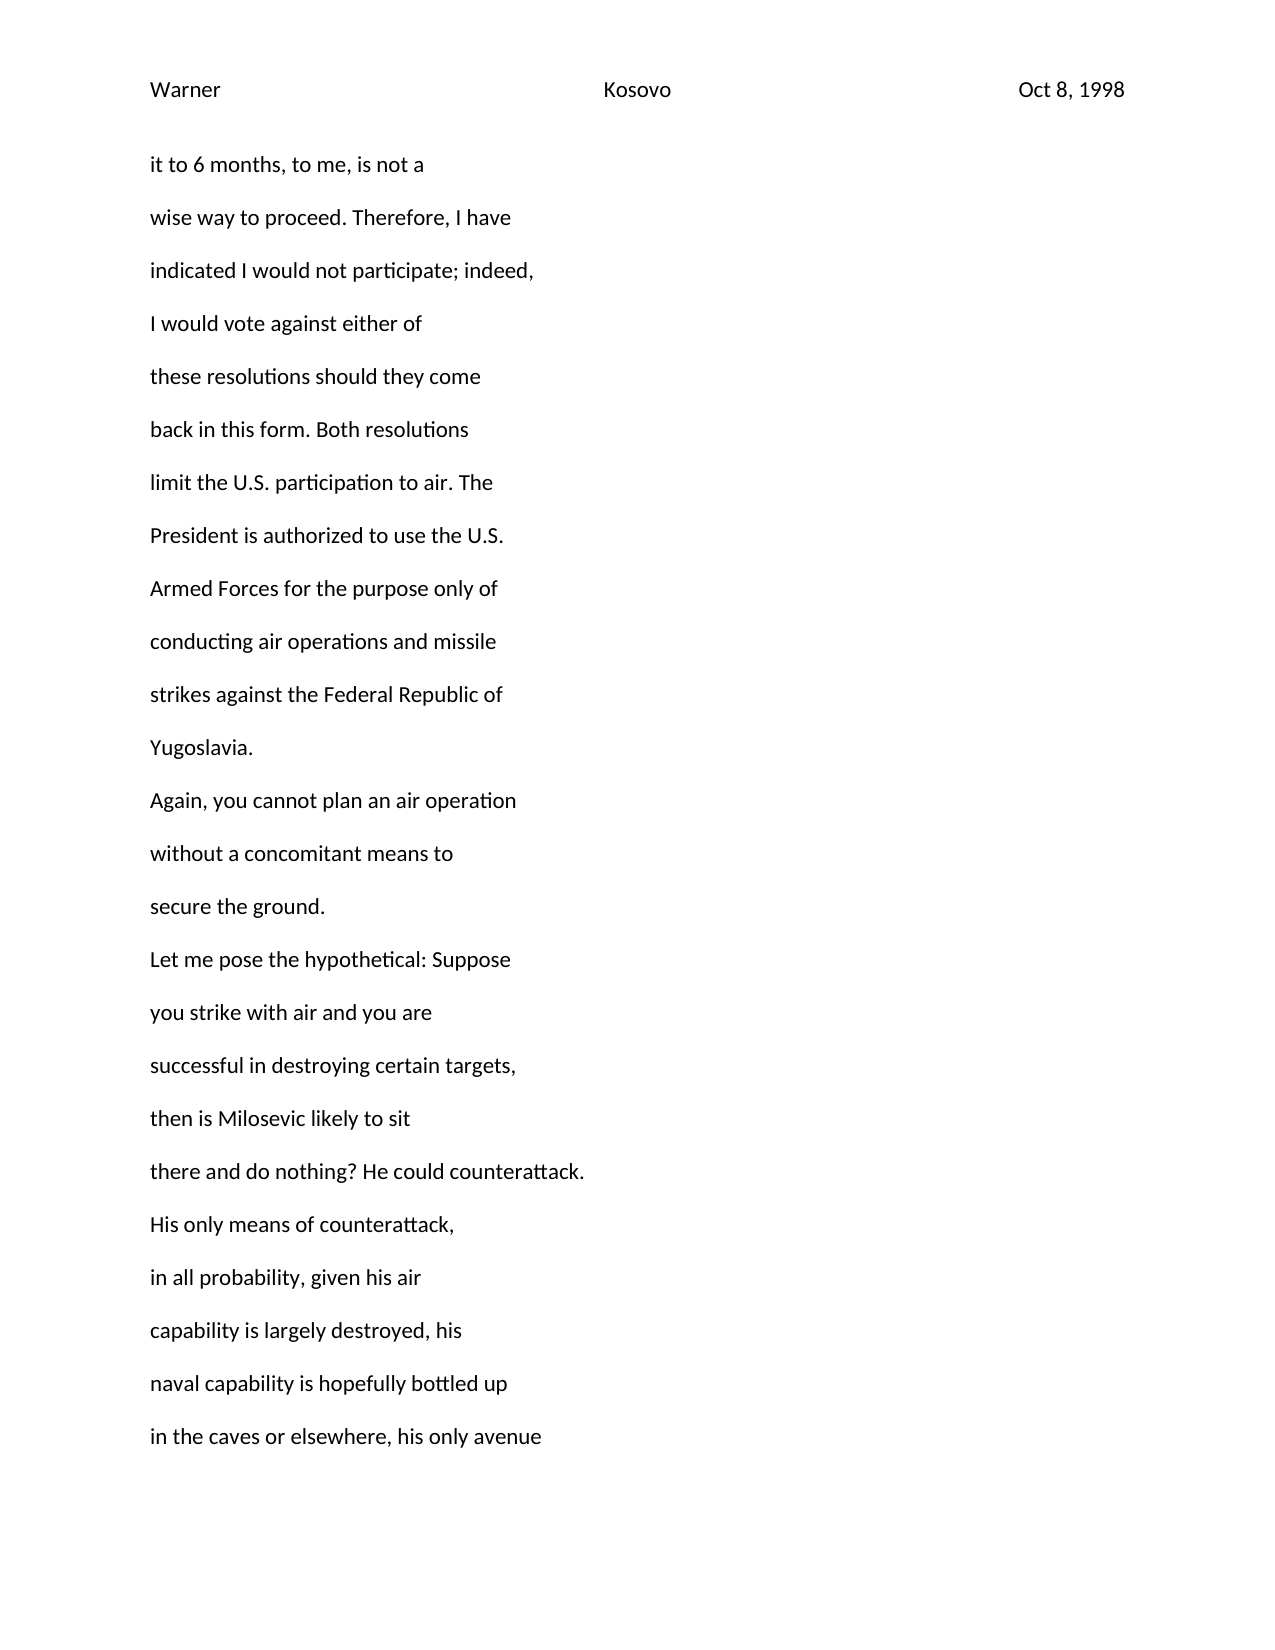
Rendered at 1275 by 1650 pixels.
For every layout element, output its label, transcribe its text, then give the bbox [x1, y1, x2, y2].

text His only means of counterattack, [150, 1210, 1125, 1238]
text in the caves or elsewhere, his only avenue [150, 1422, 1125, 1451]
text Again, you cannot plan an air operation [150, 786, 1125, 814]
text wise way to proceed. Therefore, I have [150, 203, 1125, 231]
text indicated I would not participate; indeed, [150, 256, 1125, 284]
text then is Milosevic likely to sit [150, 1104, 1125, 1132]
text in all probability, given his air [150, 1263, 1125, 1291]
text these resolutions should they come [150, 362, 1125, 390]
text you strike with air and you are [150, 998, 1125, 1026]
text it to 6 months, to me, is not a [150, 150, 1125, 178]
text limit the U.S. participation to air. The [150, 468, 1125, 496]
text Yugoslavia. [150, 733, 1125, 761]
text strikes against the Federal Republic of [150, 680, 1125, 708]
text Armed Forces for the purpose only of [150, 574, 1125, 602]
text there and do nothing? He could counterattack. [150, 1157, 1125, 1185]
text capability is largely destroyed, his [150, 1316, 1125, 1344]
text successful in destroying certain targets, [150, 1051, 1125, 1079]
text conducting air operations and missile [150, 627, 1125, 655]
text naval capability is hopefully bottled up [150, 1369, 1125, 1397]
text I would vote against either of [150, 309, 1125, 337]
text without a concomitant means to [150, 839, 1125, 867]
text secure the ground. [150, 892, 1125, 920]
text Let me pose the hypothetical: Suppose [150, 945, 1125, 973]
text back in this form. Both resolutions [150, 415, 1125, 443]
text President is authorized to use the U.S. [150, 521, 1125, 549]
